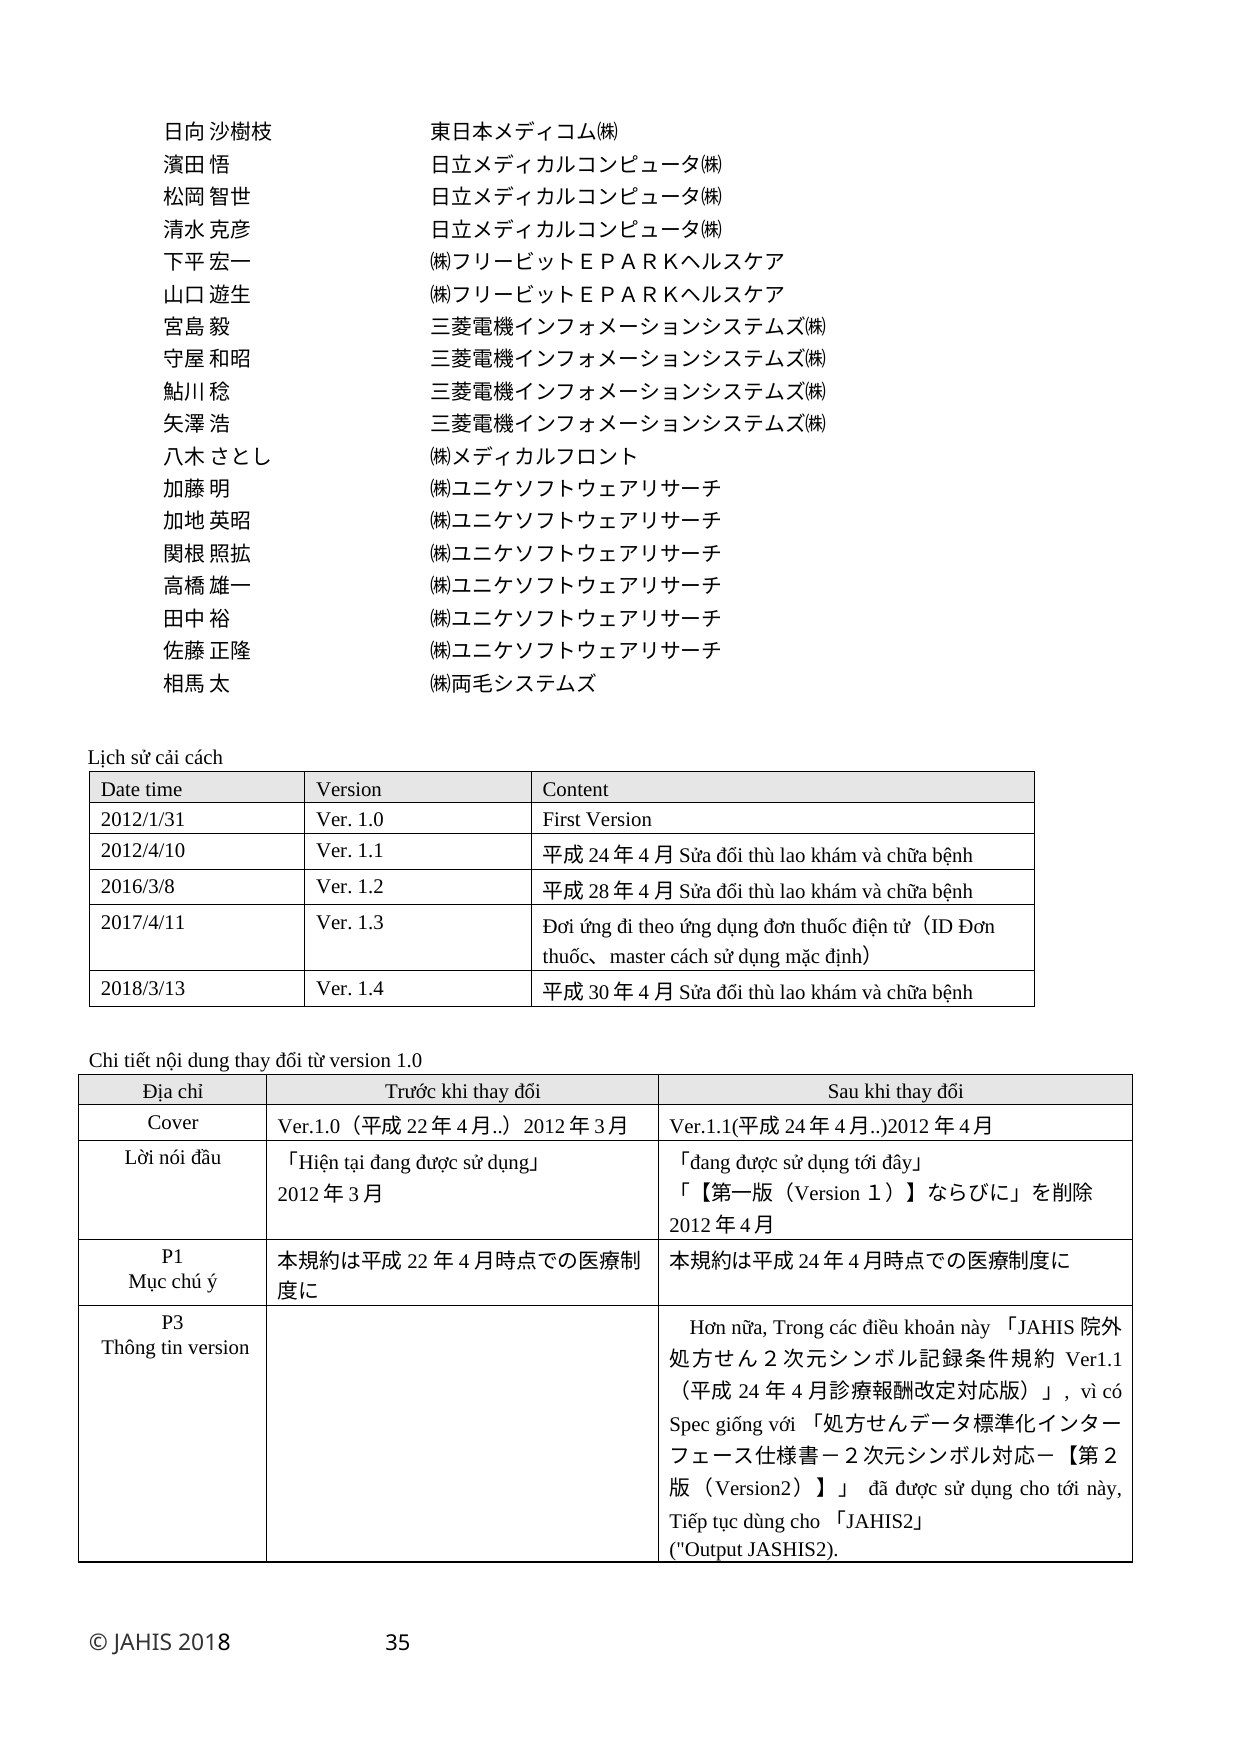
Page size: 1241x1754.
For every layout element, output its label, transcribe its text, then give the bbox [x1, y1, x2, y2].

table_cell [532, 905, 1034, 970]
table_cell 日立メディカルコンピュータ㈱ [408, 180, 883, 213]
table_cell ㈱ユニケソフトウェアリサーチ [408, 570, 883, 602]
table_cell 矢澤 浩 [163, 408, 407, 440]
table_cell ㈱ユニケソフトウェアリサーチ [408, 602, 883, 634]
table_cell 佐藤 正隆 [163, 635, 407, 667]
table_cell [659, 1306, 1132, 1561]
table_cell 八木 さとし [163, 440, 407, 472]
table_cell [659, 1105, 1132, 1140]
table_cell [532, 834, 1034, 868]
table_cell 日立メディカルコンピュータ㈱ [408, 148, 883, 180]
table_cell 加地 英昭 [163, 505, 407, 537]
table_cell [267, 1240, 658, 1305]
table_cell 相馬 太 [163, 667, 407, 745]
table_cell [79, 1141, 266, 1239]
table_cell First Version [532, 803, 1034, 833]
text Chi tiết nội dung thay đổi từ version 1.0 [89, 1047, 1149, 1072]
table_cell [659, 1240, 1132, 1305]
table_cell ㈱フリービットＥＰＡＲＫヘルスケア [408, 245, 883, 278]
table_cell ㈱ユニケソフトウェアリサーチ [408, 472, 883, 505]
table_cell 三菱電機インフォメーションシステムズ㈱ [408, 375, 883, 407]
table_cell 加藤 明 [163, 472, 407, 505]
table_cell ㈱ユニケソフトウェアリサーチ [408, 505, 883, 537]
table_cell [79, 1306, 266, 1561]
table_cell ㈱フリービットＥＰＡＲＫヘルスケア [408, 278, 883, 310]
table_cell 濱田 悟 [163, 148, 407, 180]
table_cell Ver. 1.0 [305, 803, 531, 833]
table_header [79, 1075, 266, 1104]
table_cell 守屋 和昭 [163, 343, 407, 375]
subtitle Lịch sử cải cách [87, 745, 1149, 769]
table_cell ㈱両毛システムズ [408, 667, 883, 745]
table_cell ㈱メディカルフロント [408, 440, 883, 472]
table_cell 三菱電機インフォメーションシステムズ㈱ [408, 343, 883, 375]
table_cell 田中 裕 [163, 602, 407, 634]
table_cell 下平 宏一 [163, 245, 407, 278]
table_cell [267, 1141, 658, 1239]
table_cell 東日本メディコム㈱ [408, 116, 883, 148]
table_cell ㈱ユニケソフトウェアリサーチ [408, 537, 883, 569]
table_cell ㈱ユニケソフトウェアリサーチ [408, 635, 883, 667]
table_cell 鮎川 稔 [163, 375, 407, 407]
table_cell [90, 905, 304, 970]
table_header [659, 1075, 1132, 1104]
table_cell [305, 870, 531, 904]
table_cell 日向 沙樹枝 [163, 116, 407, 148]
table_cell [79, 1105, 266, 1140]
table_cell 三菱電機インフォメーションシステムズ㈱ [408, 408, 883, 440]
table_header Date time [90, 772, 304, 802]
table_cell 高橋 雄一 [163, 570, 407, 602]
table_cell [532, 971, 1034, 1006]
table_header Version [305, 772, 531, 802]
table_cell 2012/1/31 [90, 803, 304, 833]
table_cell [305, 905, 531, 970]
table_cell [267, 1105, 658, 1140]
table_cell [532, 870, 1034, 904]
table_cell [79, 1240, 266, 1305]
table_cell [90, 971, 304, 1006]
table_cell 関根 照拡 [163, 537, 407, 569]
table_cell 清水 克彦 [163, 213, 407, 245]
table_cell 2012/4/10 [90, 834, 304, 868]
table_header Content [532, 772, 1034, 802]
table_cell 宮島 毅 [163, 310, 407, 342]
table_cell 日立メディカルコンピュータ㈱ [408, 213, 883, 245]
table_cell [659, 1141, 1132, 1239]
table_cell 三菱電機インフォメーションシステムズ㈱ [408, 310, 883, 342]
table_cell 山口 遊生 [163, 278, 407, 310]
table_cell 松岡 智世 [163, 180, 407, 213]
table_cell Ver. 1.1 [305, 834, 531, 868]
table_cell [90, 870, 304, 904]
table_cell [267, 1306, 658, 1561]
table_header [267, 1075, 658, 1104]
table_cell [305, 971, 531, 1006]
